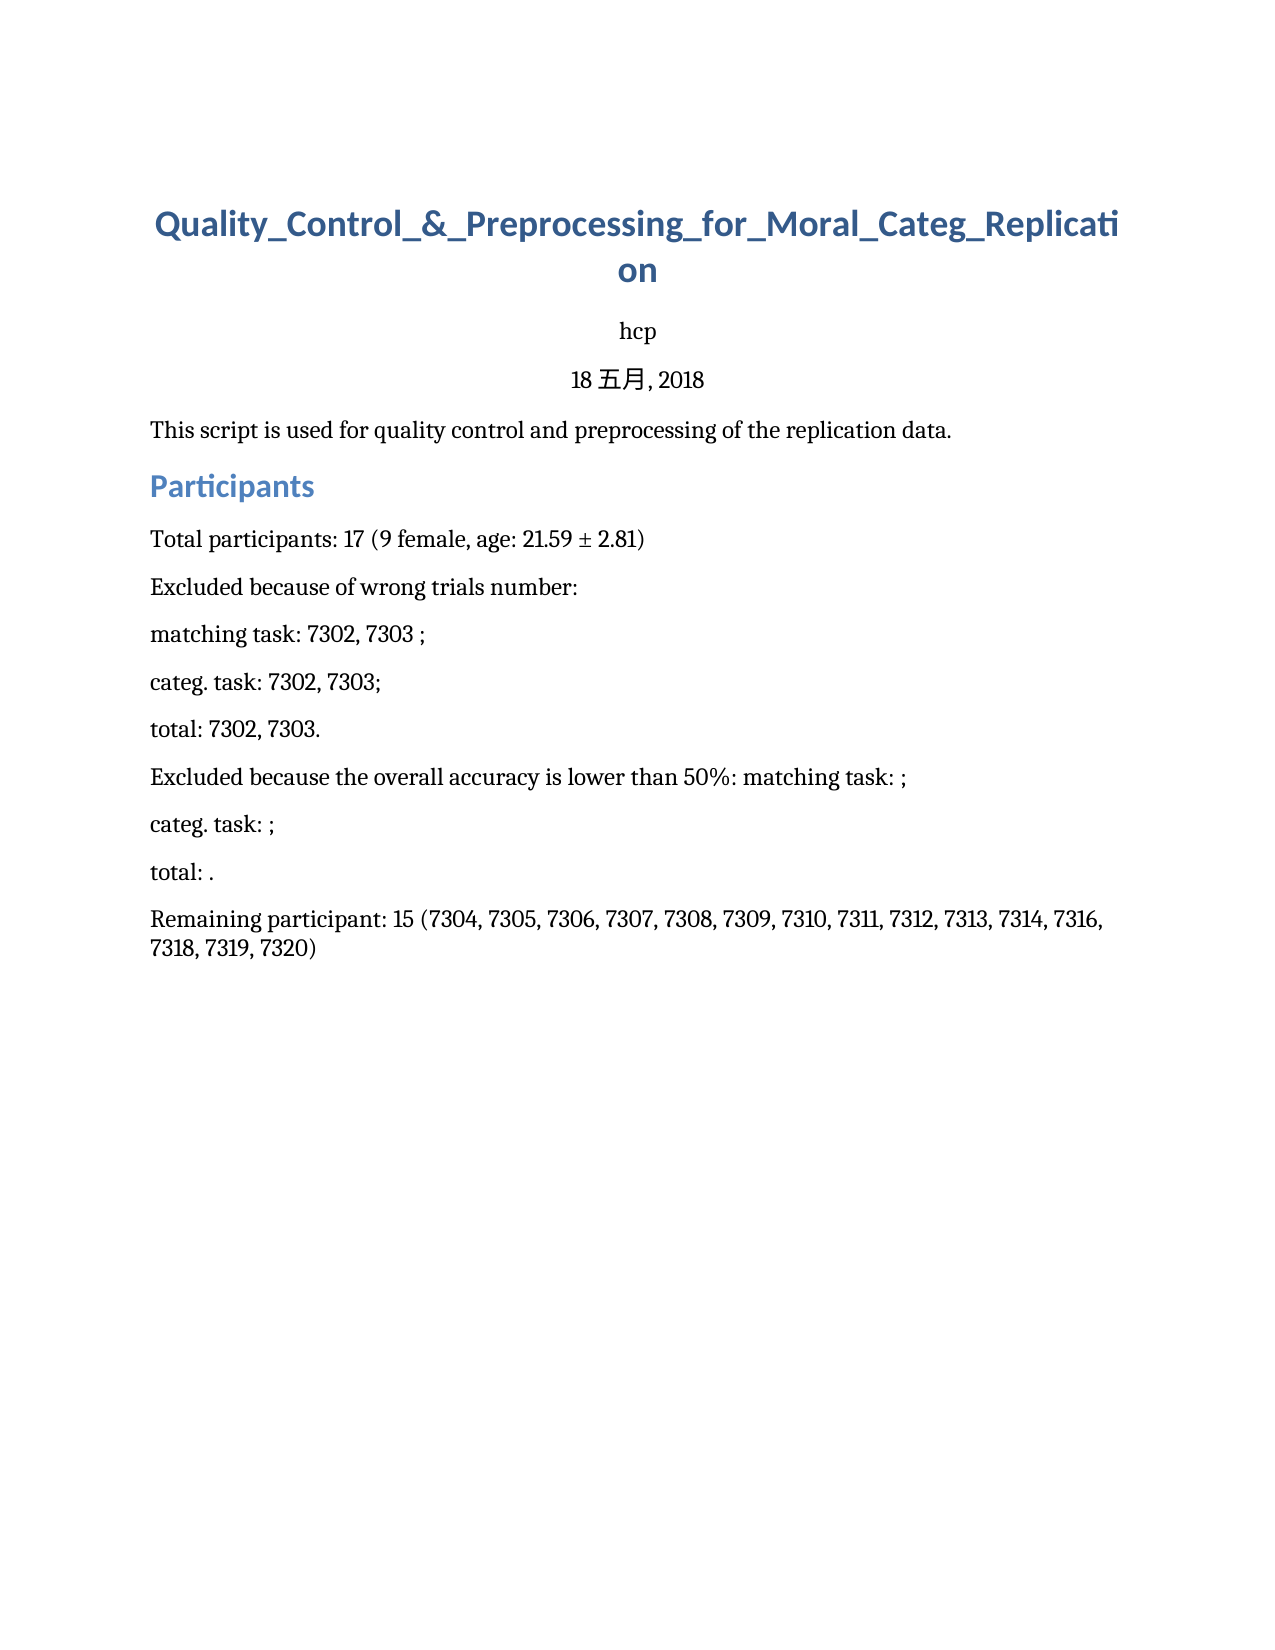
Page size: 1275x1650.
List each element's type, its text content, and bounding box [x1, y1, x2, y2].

subtitle Participants [150, 465, 1125, 506]
text This script is used for quality control and preprocessing of the replication data. [150, 416, 1125, 444]
text categ. task: ; [150, 810, 1125, 839]
text total: 7302, 7303. [150, 715, 1125, 744]
text matching task: 7302, 7303 ; [150, 620, 1125, 649]
text 18 五月, 2018 [150, 366, 1125, 395]
text Remaining participant: 15 (7304, 7305, 7306, 7307, 7308, 7309, 7310, 7311, 7312, 7313, 7314, 7316, 7318, 7319, 7320) [150, 905, 1125, 962]
text hcp [150, 317, 1125, 345]
title Quality_Control_&_Preprocessing_for_Moral_Categ_Replication [150, 200, 1125, 292]
text Excluded because the overall accuracy is lower than 50%: matching task: ; [150, 762, 1125, 791]
text Excluded because of wrong trials number: [150, 572, 1125, 601]
text total: . [150, 857, 1125, 886]
text Total participants: 17 (9 female, age: 21.59 2.81) [150, 525, 1125, 554]
text categ. task: 7302, 7303; [150, 667, 1125, 696]
